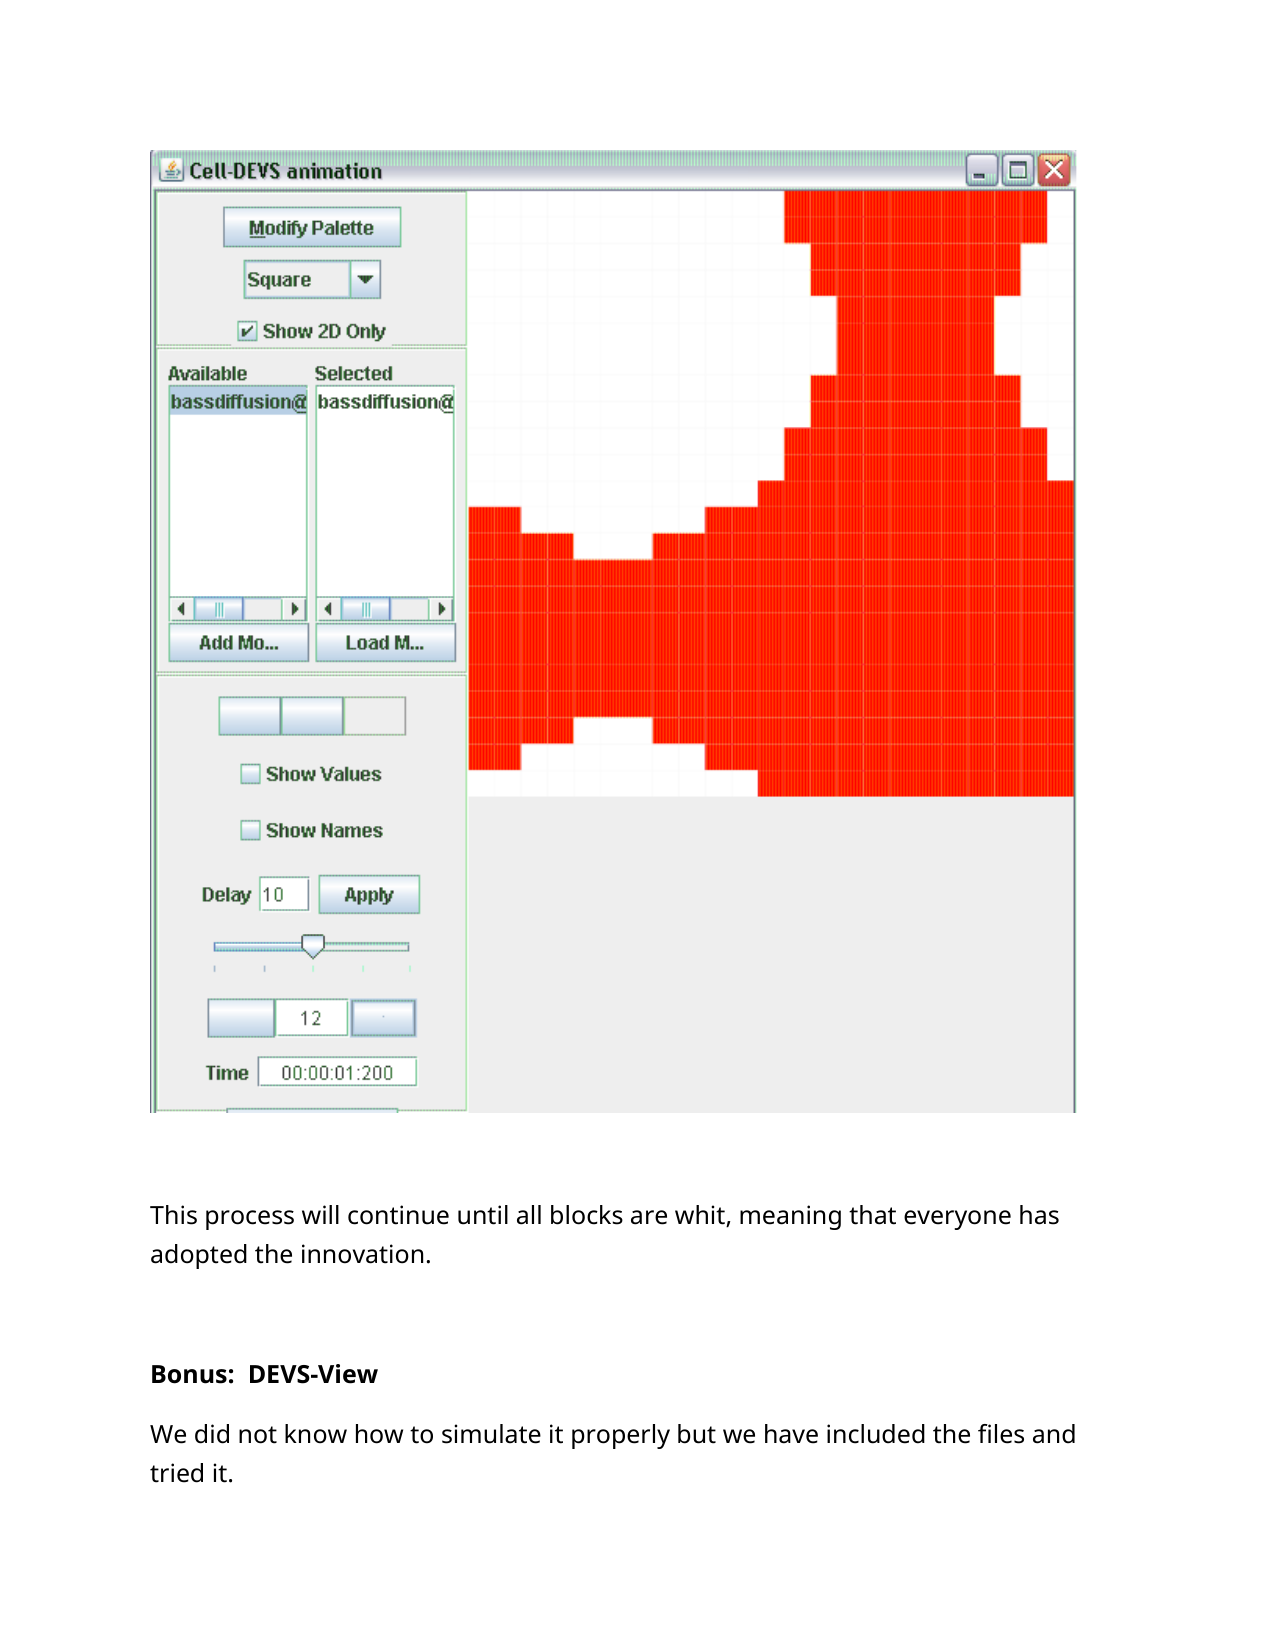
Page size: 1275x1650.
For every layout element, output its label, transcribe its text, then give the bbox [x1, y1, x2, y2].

text We did not know how to simulate it properly but we have included the files and tried it. [150, 1417, 1125, 1490]
picture [150, 150, 1077, 1113]
text This process will continue until all blocks are whit, meaning that everyone has adopted the innovation. [150, 1197, 1125, 1271]
text Bonus: DEVS-View [150, 1357, 1125, 1391]
